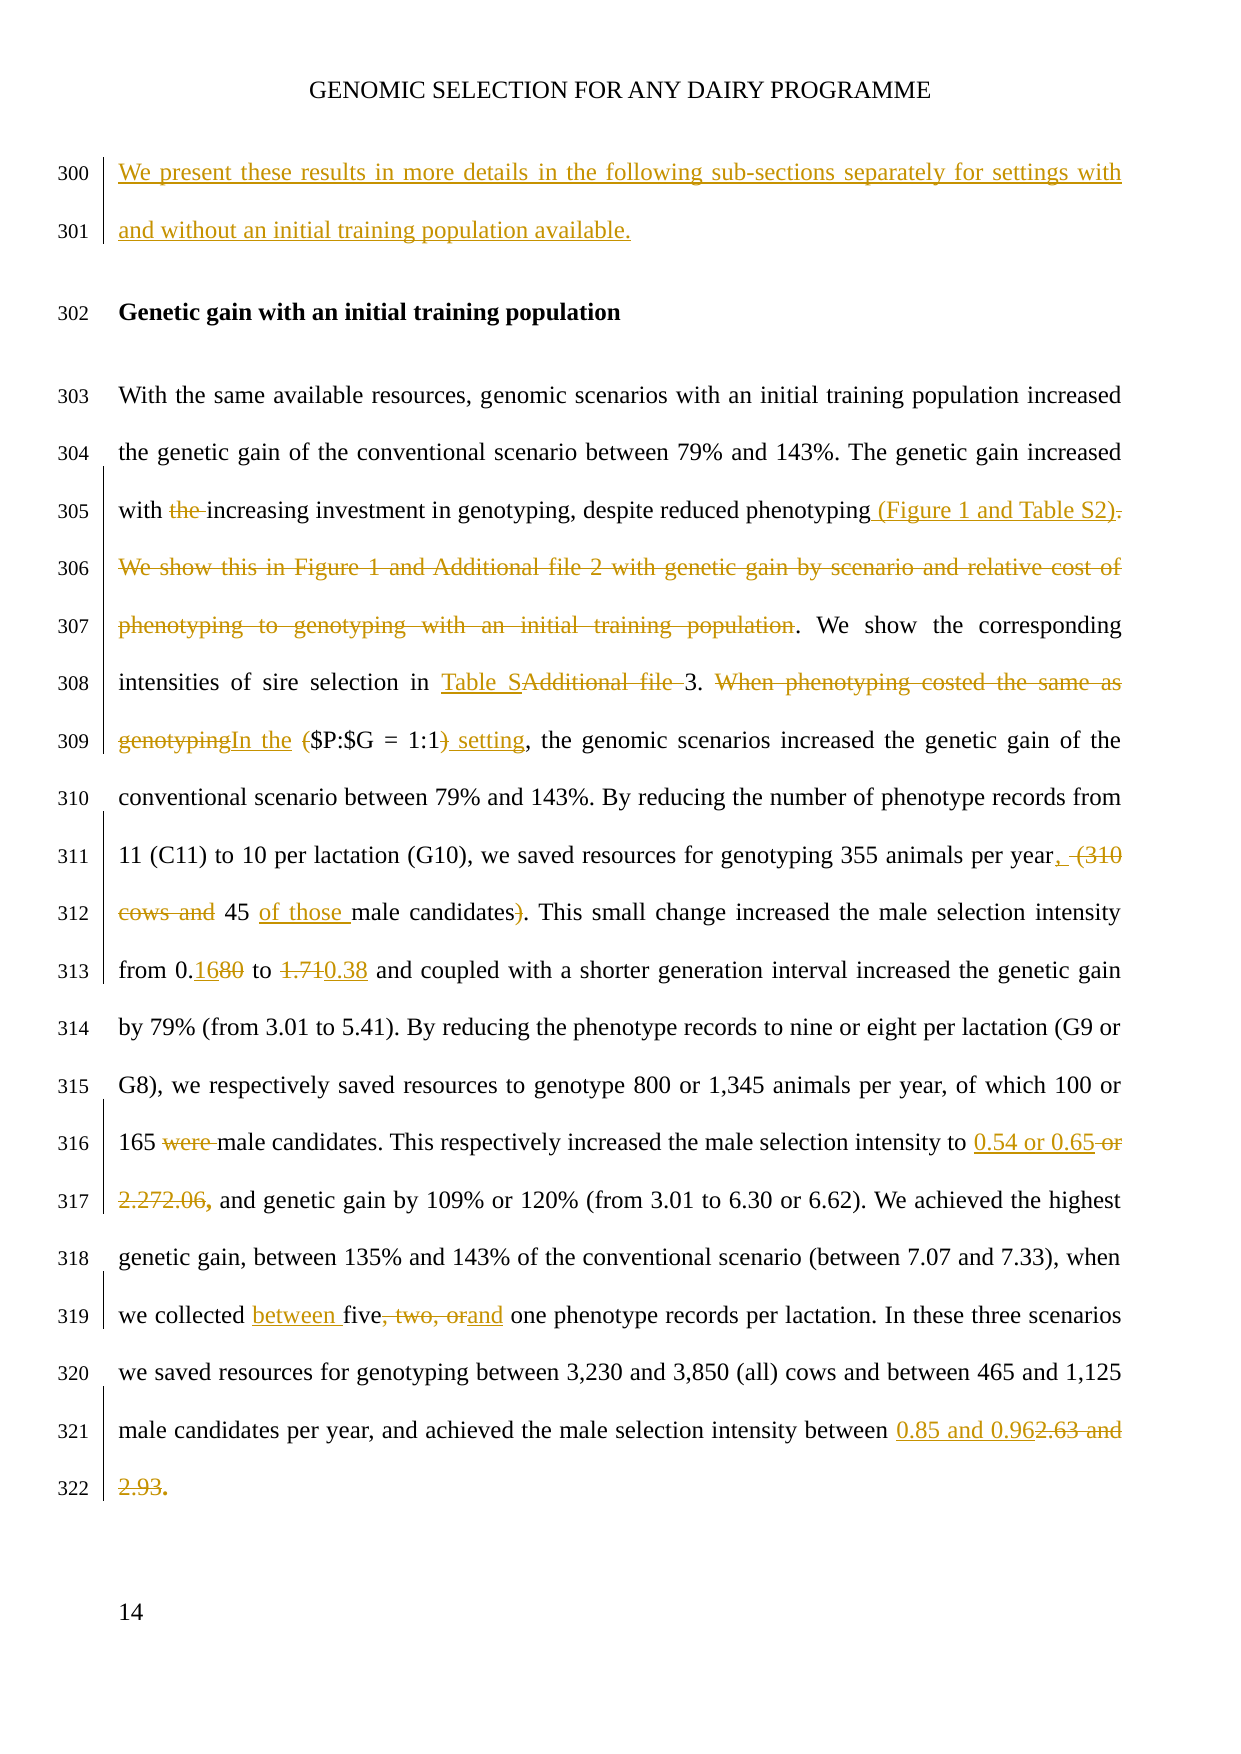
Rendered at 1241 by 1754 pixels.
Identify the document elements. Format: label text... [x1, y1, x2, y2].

text With the same available resources, genomic scenarios with an initial training population increased the genetic gain of the conventional scenario between 79% and 143%. The genetic gain increased with increasing investment in genotyping, despite reduced phenotyping. We show the corresponding intensities of sire selection in 3. $P:$G = 1:1, the genomic scenarios increased the genetic gain of the conventional scenario between 79% and 143%. By reducing the number of phenotype records from 11 (C11) to 10 per lactation (G10), we saved resources for genotyping 355 animals per year 45 male candidates. This small change increased the male selection intensity from 0. to and coupled with a shorter generation interval increased the genetic gain by 79% (from 3.01 to 5.41). By reducing the phenotype records to nine or eight per lactation (G9 or G8), we respectively saved resources to genotype 800 or 1,345 animals per year, of which 100 or 165 male candidates. This respectively increased the male selection intensity to , and genetic gain by 109% or 120% (from 3.01 to 6.30 or 6.62). We achieved the highest genetic gain, between 135% and 143% of the conventional scenario (between 7.07 and 7.33), when we collected five one phenotype records per lactation. In these three scenarios we saved resources for genotyping between 3,230 and 3,850 (all) cows and between 465 and 1,125 male candidates per year, and achieved the male selection intensity between . [118, 569, 1122, 1501]
text With the same available resources, genomic scenarios with an initial training population increased the genetic gain of the conventional scenario between 79% and 143%. The genetic gain increased with increasing investment in genotyping, despite reduced phenotyping. We show the corresponding intensities of sire selection in 3. $P:$G = 1:1, the genomic scenarios increased the genetic gain of the conventional scenario between 79% and 143%. By reducing the number of phenotype records from 11 (C11) to 10 per lactation (G10), we saved resources for genotyping 355 animals per year 45 male candidates. This small change increased the male selection intensity from 0. to and coupled with a shorter generation interval increased the genetic gain by 79% (from 3.01 to 5.41). By reducing the phenotype records to nine or eight per lactation (G9 or G8), we respectively saved resources to genotype 800 or 1,345 animals per year, of which 100 or 165 male candidates. This respectively increased the male selection intensity to , and genetic gain by 109% or 120% (from 3.01 to 6.30 or 6.62). We achieved the highest genetic gain, between 135% and 143% of the conventional scenario (between 7.07 and 7.33), when we collected five one phenotype records per lactation. In these three scenarios we saved resources for genotyping between 3,230 and 3,850 (all) cows and between 465 and 1,125 male candidates per year, and achieved the male selection intensity between . [118, 380, 1122, 568]
text Genetic gain with an initial training population [118, 297, 1122, 326]
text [118, 157, 1122, 182]
